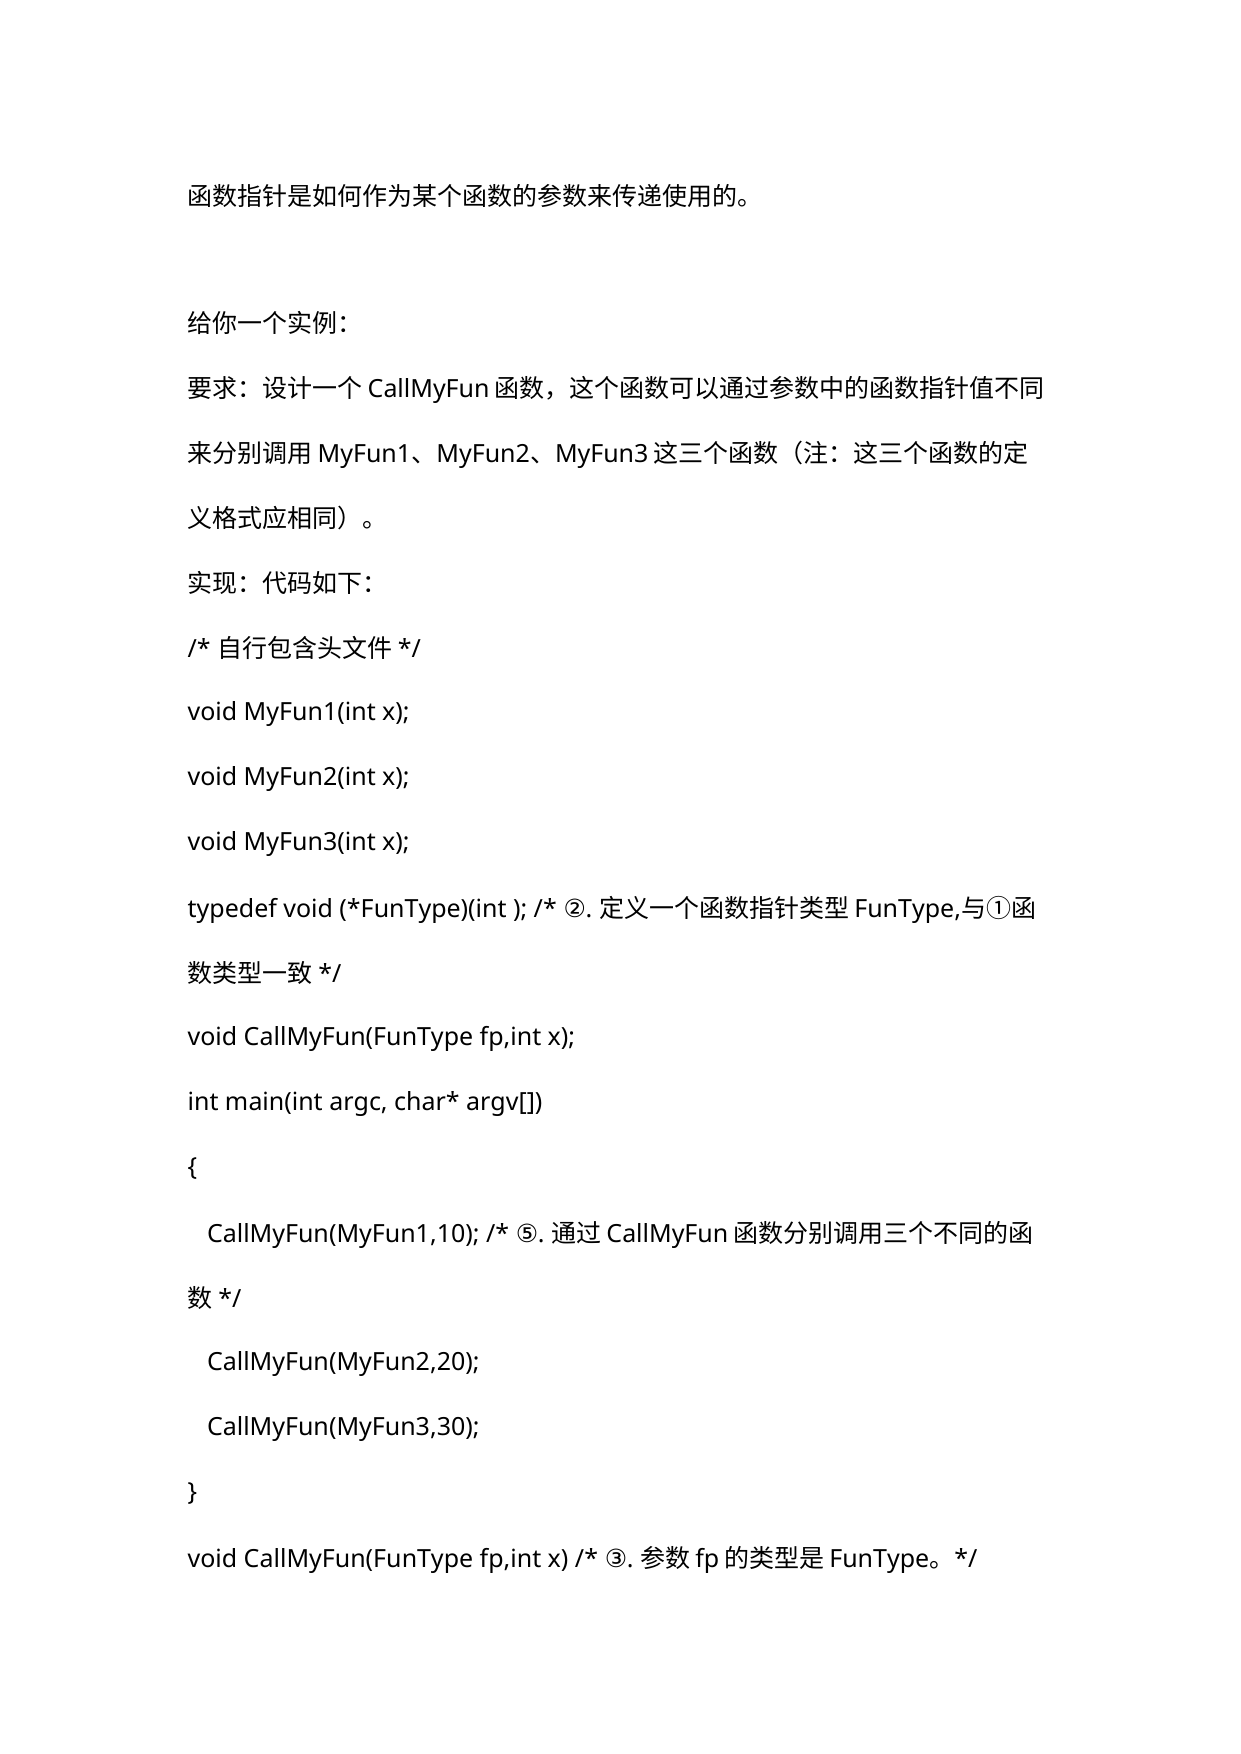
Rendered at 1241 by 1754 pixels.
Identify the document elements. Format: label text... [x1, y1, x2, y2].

text 函数指针是如何作为某个函数的参数来传递使用的。 [187, 162, 1053, 259]
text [187, 289, 1053, 1589]
